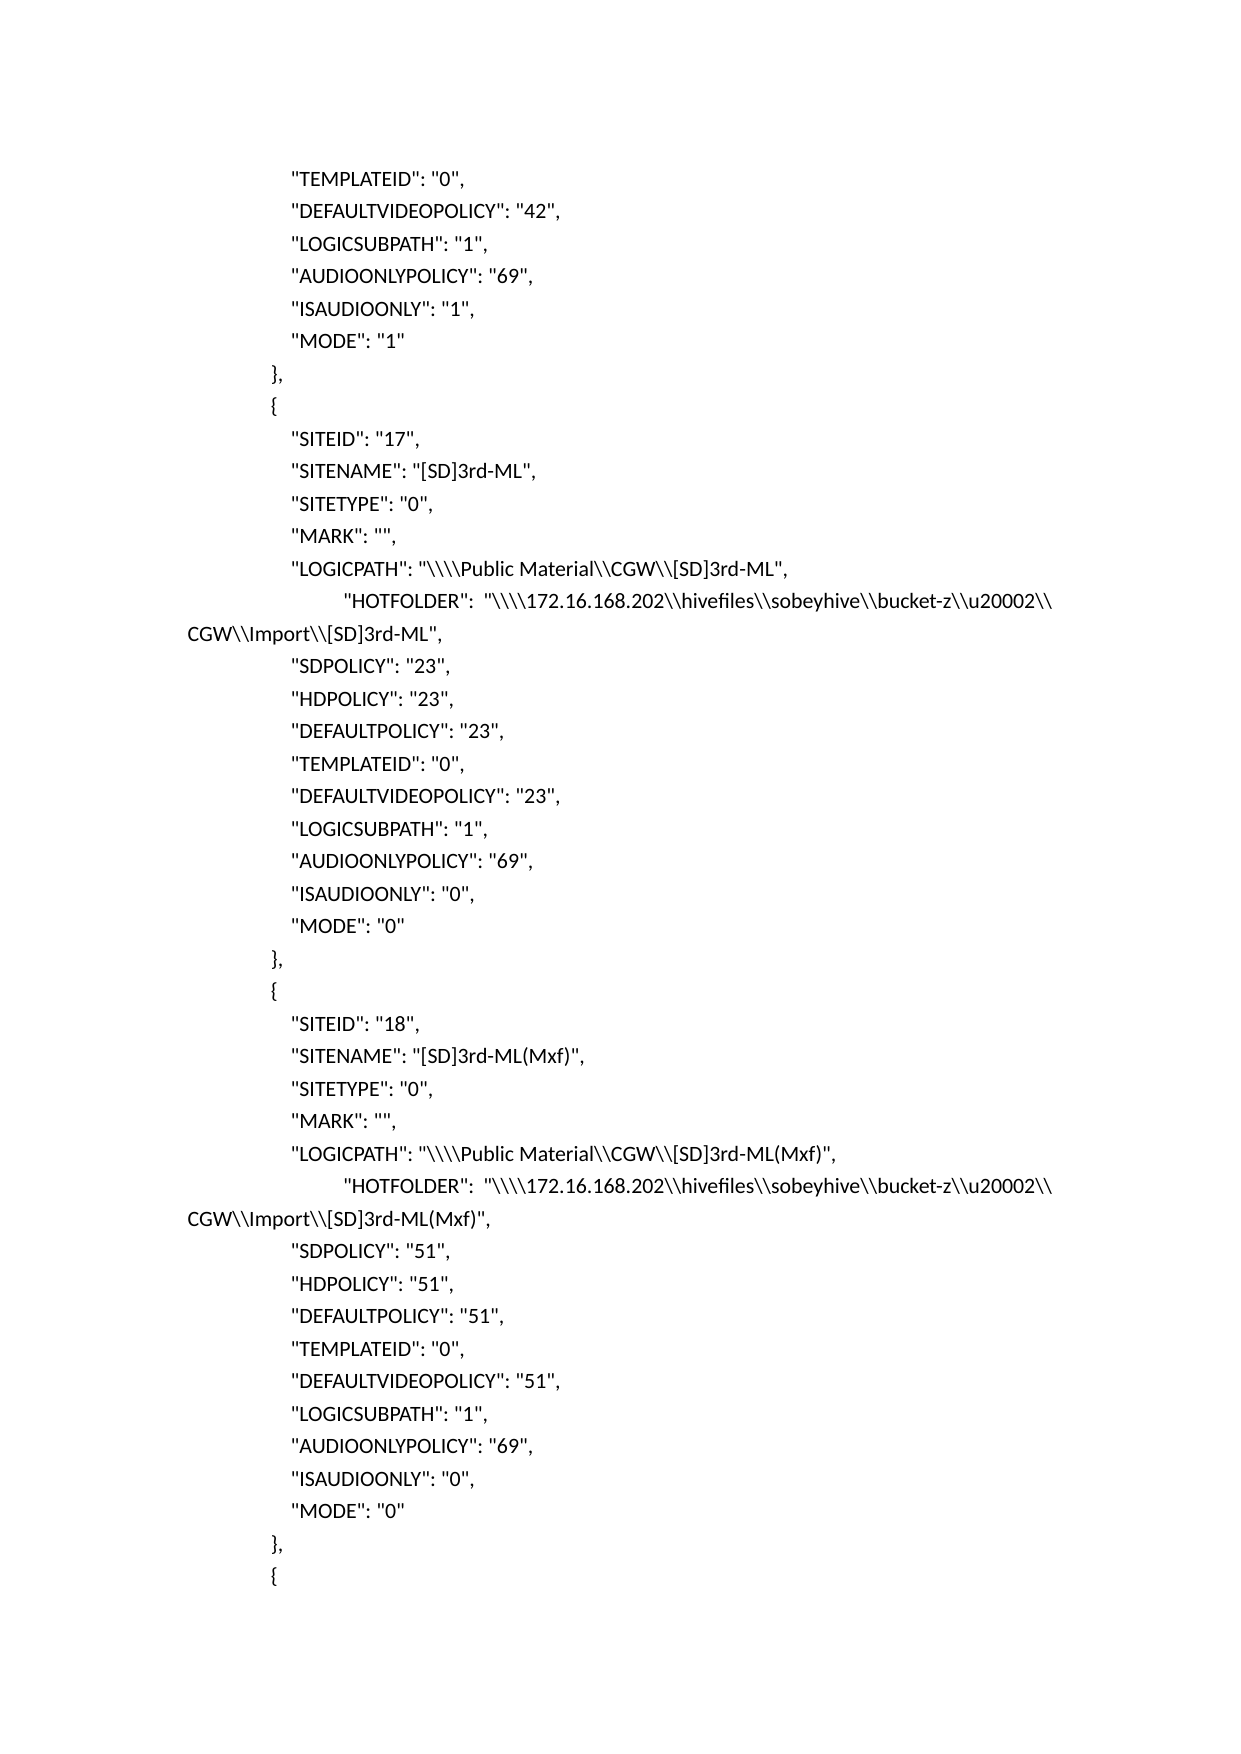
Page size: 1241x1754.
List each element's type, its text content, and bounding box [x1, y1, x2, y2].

text { [187, 389, 1053, 422]
text "HDPOLICY": "51", [187, 1267, 1053, 1299]
text "MARK": "", [187, 1104, 1053, 1137]
text "LOGICSUBPATH": "1", [187, 227, 1053, 259]
text "HOTFOLDER": "\\\\172.16.168.202\\hivefiles\\sobeyhive\\bucket-z\\u20002\\CGW\\Import\\[SD]3rd-ML", [187, 584, 1053, 649]
text "MODE": "1" [187, 324, 1053, 357]
text "ISAUDIOONLY": "0", [187, 877, 1053, 909]
text "MARK": "", [187, 519, 1053, 552]
text { [187, 1559, 1053, 1592]
text "DEFAULTPOLICY": "51", [187, 1299, 1053, 1332]
text "SDPOLICY": "23", [187, 649, 1053, 682]
text "LOGICSUBPATH": "1", [187, 1397, 1053, 1429]
text "ISAUDIOONLY": "1", [187, 292, 1053, 324]
text }, [187, 357, 1053, 389]
text }, [187, 1527, 1053, 1559]
text "MODE": "0" [187, 1494, 1053, 1527]
text "AUDIOONLYPOLICY": "69", [187, 844, 1053, 877]
text "HOTFOLDER": "\\\\172.16.168.202\\hivefiles\\sobeyhive\\bucket-z\\u20002\\CGW\\Import\\[SD]3rd-ML(Mxf)", [187, 1169, 1053, 1234]
text "SITEID": "17", [187, 422, 1053, 454]
text "SITETYPE": "0", [187, 1072, 1053, 1104]
text "SITEID": "18", [187, 1007, 1053, 1039]
text "LOGICPATH": "\\\\Public Material\\CGW\\[SD]3rd-ML", [187, 552, 1053, 584]
text "SITETYPE": "0", [187, 487, 1053, 519]
text "AUDIOONLYPOLICY": "69", [187, 1429, 1053, 1462]
text "SITENAME": "[SD]3rd-ML", [187, 454, 1053, 487]
text "TEMPLATEID": "0", [187, 162, 1053, 194]
text "AUDIOONLYPOLICY": "69", [187, 259, 1053, 292]
text "DEFAULTVIDEOPOLICY": "51", [187, 1364, 1053, 1397]
text "TEMPLATEID": "0", [187, 1332, 1053, 1364]
text "SDPOLICY": "51", [187, 1234, 1053, 1267]
text "DEFAULTVIDEOPOLICY": "23", [187, 779, 1053, 812]
text }, [187, 942, 1053, 974]
text "DEFAULTVIDEOPOLICY": "42", [187, 194, 1053, 227]
text "LOGICSUBPATH": "1", [187, 812, 1053, 844]
text "LOGICPATH": "\\\\Public Material\\CGW\\[SD]3rd-ML(Mxf)", [187, 1137, 1053, 1169]
text "MODE": "0" [187, 909, 1053, 942]
text "TEMPLATEID": "0", [187, 747, 1053, 779]
text "ISAUDIOONLY": "0", [187, 1462, 1053, 1494]
text "SITENAME": "[SD]3rd-ML(Mxf)", [187, 1039, 1053, 1072]
text "HDPOLICY": "23", [187, 682, 1053, 714]
text "DEFAULTPOLICY": "23", [187, 714, 1053, 747]
text { [187, 974, 1053, 1007]
